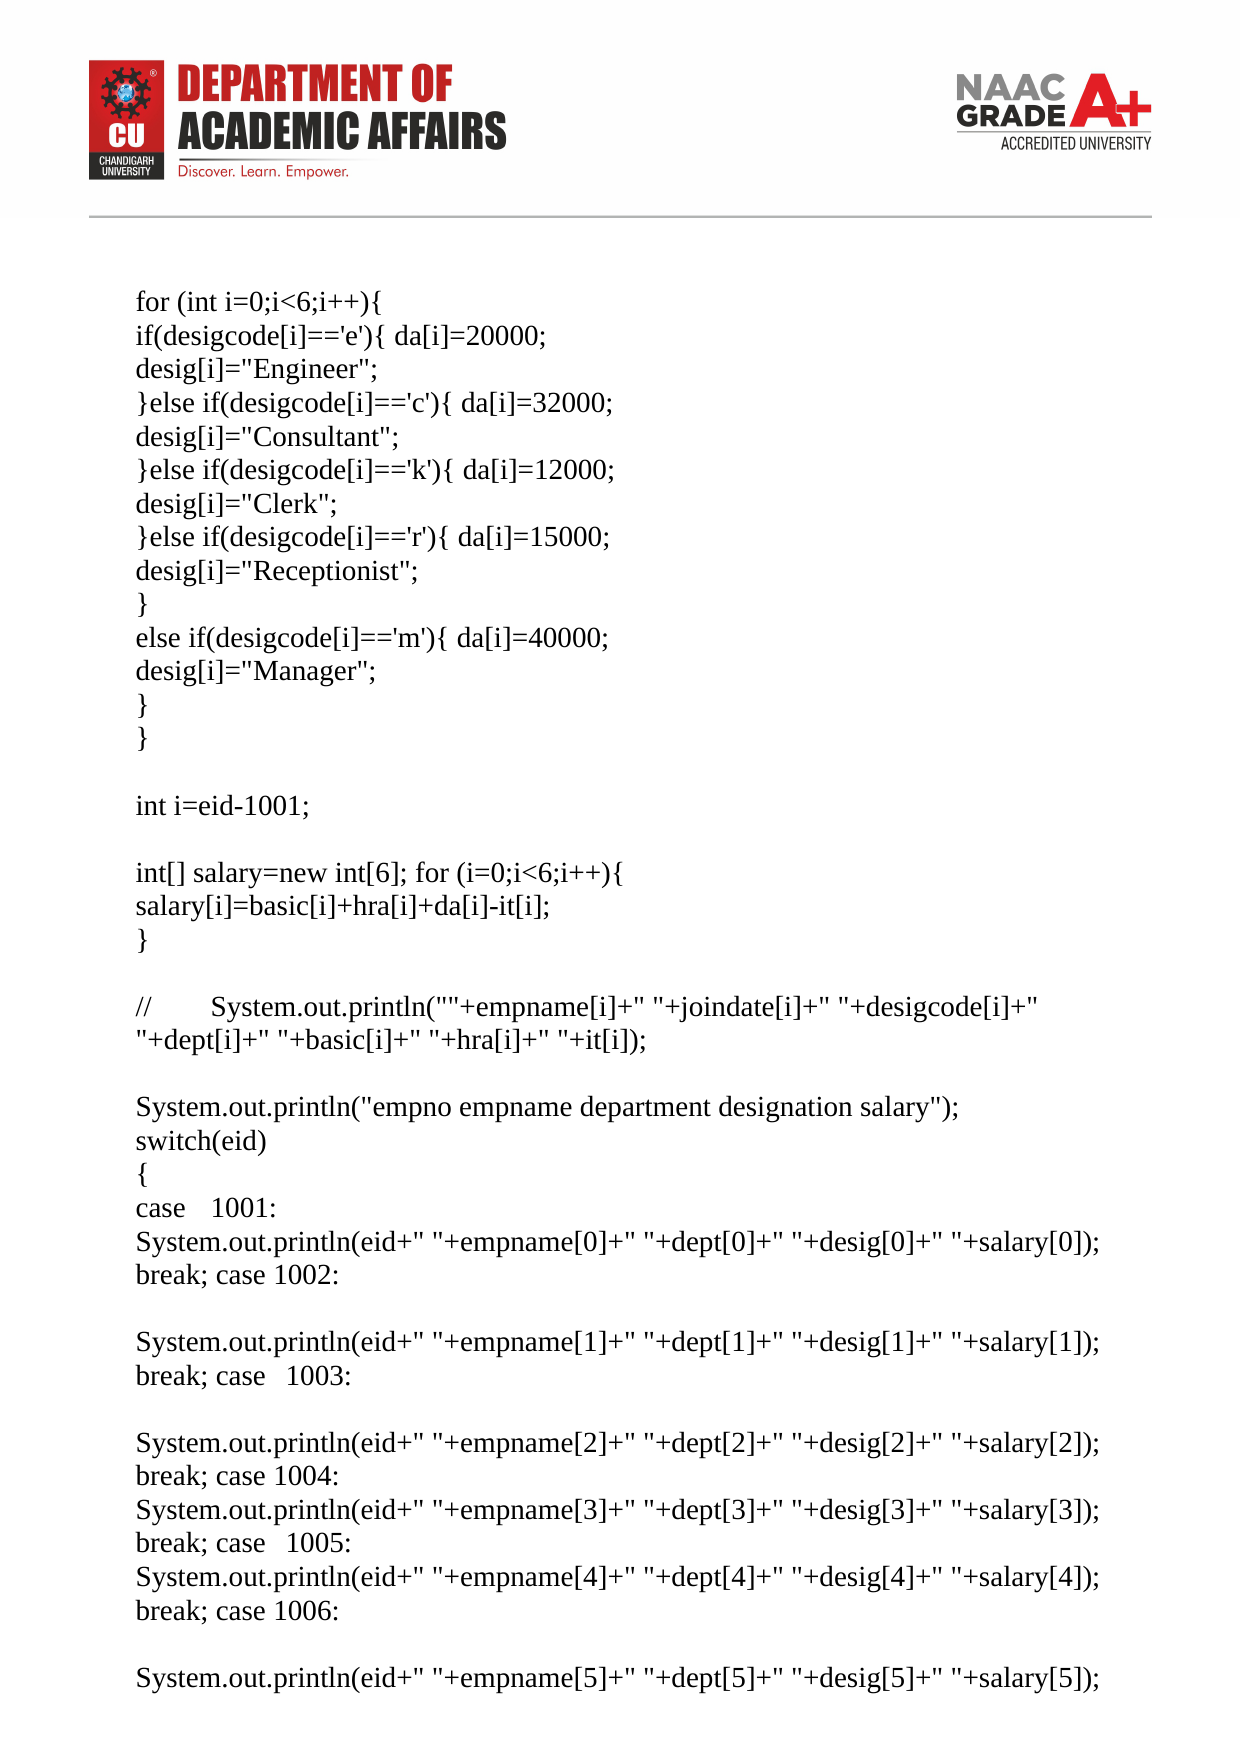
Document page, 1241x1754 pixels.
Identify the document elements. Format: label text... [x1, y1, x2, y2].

text desig[i]="Receptionist"; [135, 553, 1105, 586]
text desig[i]="Manager"; [135, 653, 1105, 687]
text break; case 1004: [135, 1458, 1105, 1492]
text break; case 1005: [135, 1526, 1105, 1559]
text int i=eid-1001; [135, 788, 1105, 821]
text desig[i]="Consultant"; [135, 419, 1105, 452]
text System.out.println(eid+" "+empname[5]+" "+dept[5]+" "+desig[5]+" "+salary[5]); [135, 1660, 1105, 1693]
text System.out.println(eid+" "+empname[1]+" "+dept[1]+" "+desig[1]+" "+salary[1]); [135, 1324, 1105, 1358]
picture [0, 0, 1241, 218]
text if(desigcode[i]=='e'){ da[i]=20000; [135, 318, 1105, 352]
text System.out.println(eid+" "+empname[2]+" "+dept[2]+" "+desig[2]+" "+salary[2]); [135, 1425, 1105, 1458]
text } [135, 687, 1105, 721]
text }else if(desigcode[i]=='k'){ da[i]=12000; [135, 452, 1105, 486]
text } [135, 586, 1105, 620]
text }else if(desigcode[i]=='c'){ da[i]=32000; [135, 385, 1105, 419]
text case 1001: [135, 1190, 1105, 1224]
text break; case 1003: [135, 1358, 1105, 1391]
text break; case 1006: [135, 1593, 1105, 1626]
text salary[i]=basic[i]+hra[i]+da[i]-it[i]; [135, 888, 1105, 922]
text System.out.println(eid+" "+empname[0]+" "+dept[0]+" "+desig[0]+" "+salary[0]); [135, 1224, 1105, 1257]
text desig[i]="Engineer"; [135, 352, 1105, 385]
text break; case 1002: [135, 1257, 1105, 1291]
text }else if(desigcode[i]=='r'){ da[i]=15000; [135, 519, 1105, 553]
text for (int i=0;i<6;i++){ [135, 284, 1105, 318]
text switch(eid) [135, 1123, 1105, 1157]
text // System.out.println(""+empname[i]+" "+joindate[i]+" "+desigcode[i]+" "+dept[i]+" "+basic[i]+" "+hra[i]+" "+it[i]); [135, 989, 1105, 1056]
text } [135, 922, 1105, 955]
text { [135, 1157, 1105, 1190]
text } [135, 721, 1105, 754]
text System.out.println(eid+" "+empname[4]+" "+dept[4]+" "+desig[4]+" "+salary[4]); [135, 1559, 1105, 1593]
text else if(desigcode[i]=='m'){ da[i]=40000; [135, 620, 1105, 653]
text int[] salary=new int[6]; for (i=0;i<6;i++){ [135, 855, 1105, 888]
text System.out.println(eid+" "+empname[3]+" "+dept[3]+" "+desig[3]+" "+salary[3]); [135, 1492, 1105, 1526]
text System.out.println("empno empname department designation salary"); [135, 1089, 1105, 1123]
text desig[i]="Clerk"; [135, 486, 1105, 519]
